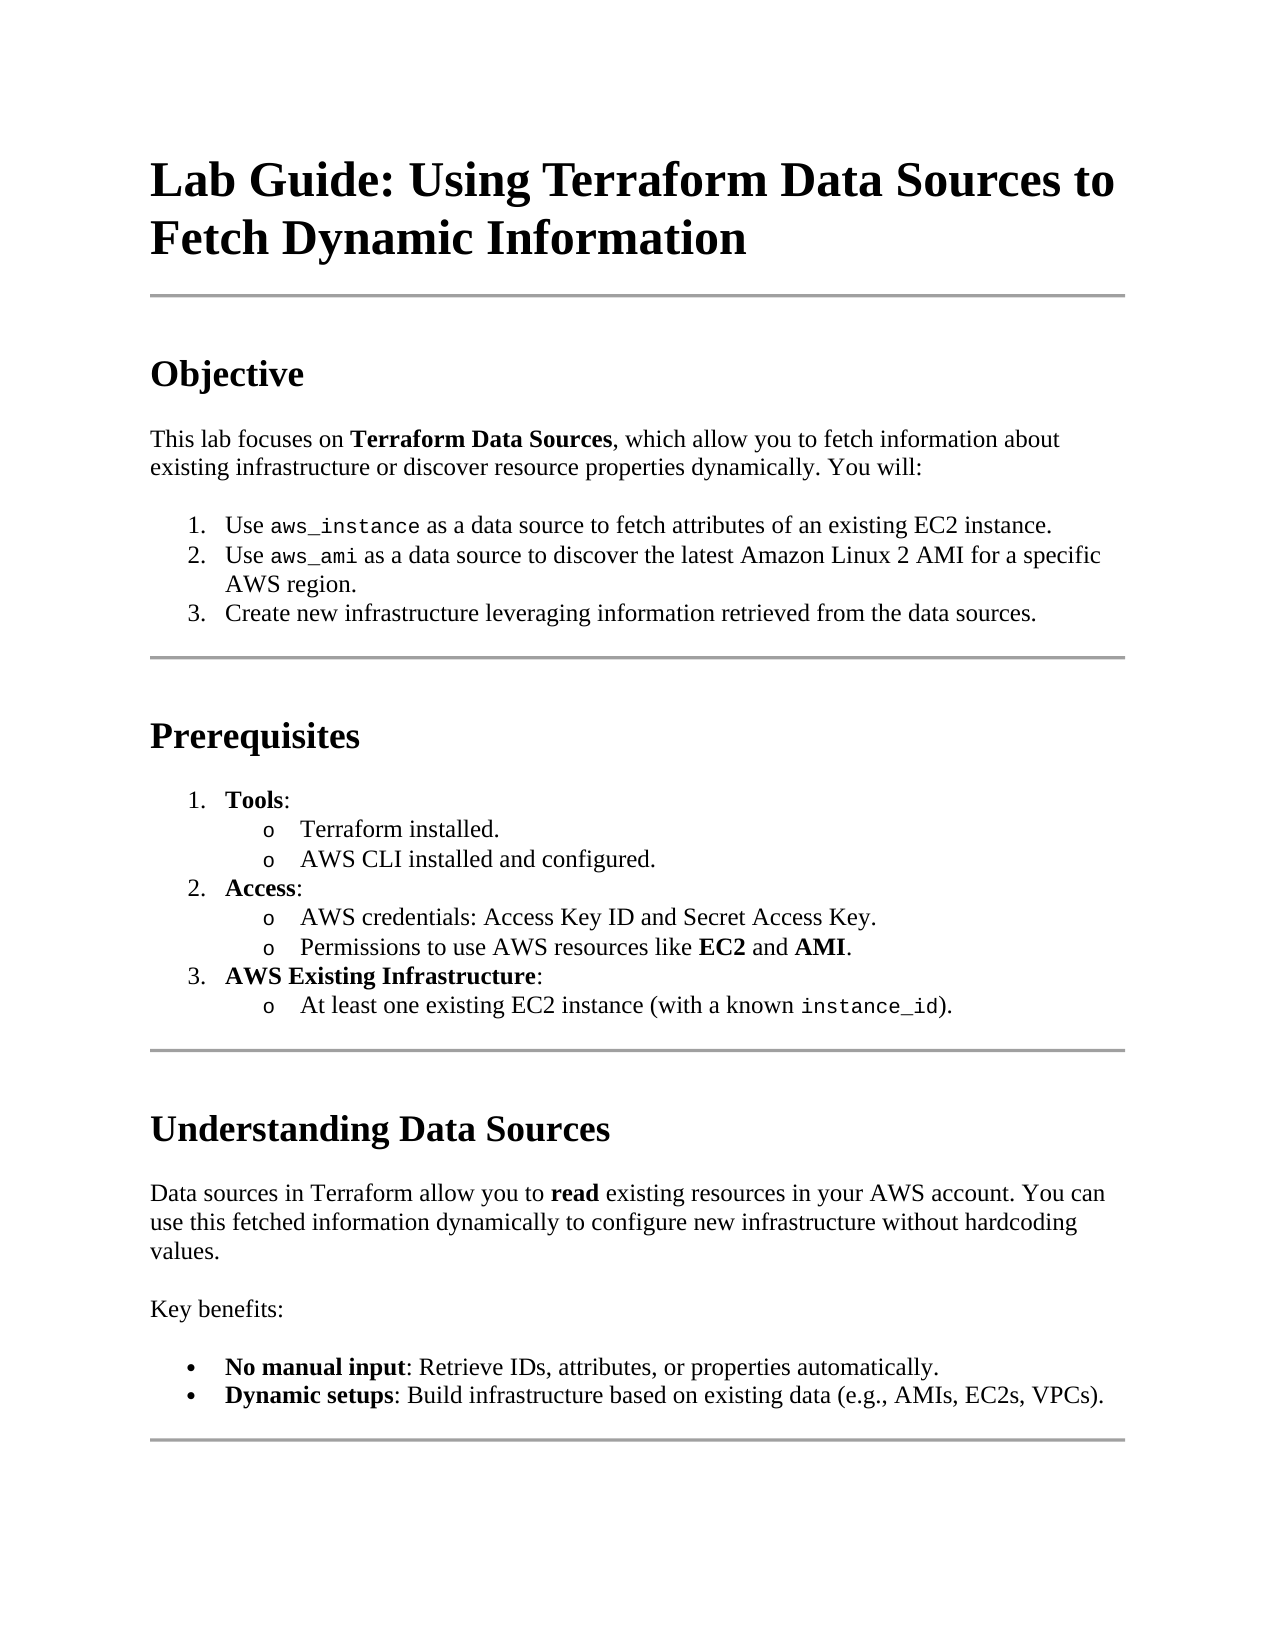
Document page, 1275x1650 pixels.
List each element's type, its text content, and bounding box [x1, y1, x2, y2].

text This lab focuses on Terraform Data Sources, which allow you to fetch information about existing infrastructure or discover resource properties dynamically. You will: [150, 424, 1125, 481]
list No manual input: Retrieve IDs, attributes, or properties automatically. [187, 1352, 1125, 1381]
text Lab Guide: Using Terraform Data Sources to Fetch Dynamic Information [150, 150, 1125, 265]
list AWS Existing Infrastructure: [187, 961, 1125, 990]
list Use aws_ami as a data source to discover the latest Amazon Linux 2 AMI for a specific AWS region. [187, 540, 1125, 598]
list AWS CLI installed and configured. [262, 844, 1125, 873]
text Prerequisites [150, 713, 1125, 756]
list Tools: [187, 786, 1125, 814]
list AWS credentials: Access Key ID and Secret Access Key. [262, 902, 1125, 932]
text Key benefits: [150, 1294, 1125, 1323]
list Dynamic setups: Build infrastructure based on existing data (e.g., AMIs, EC2s, VPCs). [187, 1381, 1125, 1409]
list At least one existing EC2 instance (with a known instance_id). [262, 990, 1125, 1020]
text Understanding Data Sources [150, 1106, 1125, 1149]
list Create new infrastructure leveraging information retrieved from the data sources. [187, 598, 1125, 627]
list Terraform installed. [262, 814, 1125, 844]
text Objective [150, 351, 1125, 394]
list Use aws_instance as a data source to fetch attributes of an existing EC2 instance. [187, 510, 1125, 540]
list Permissions to use AWS resources like EC2 and AMI. [262, 932, 1125, 961]
text Data sources in Terraform allow you to read existing resources in your AWS account. You can use this fetched information dynamically to configure new infrastructure without hardcoding values. [150, 1178, 1125, 1265]
list Access: [187, 873, 1125, 902]
